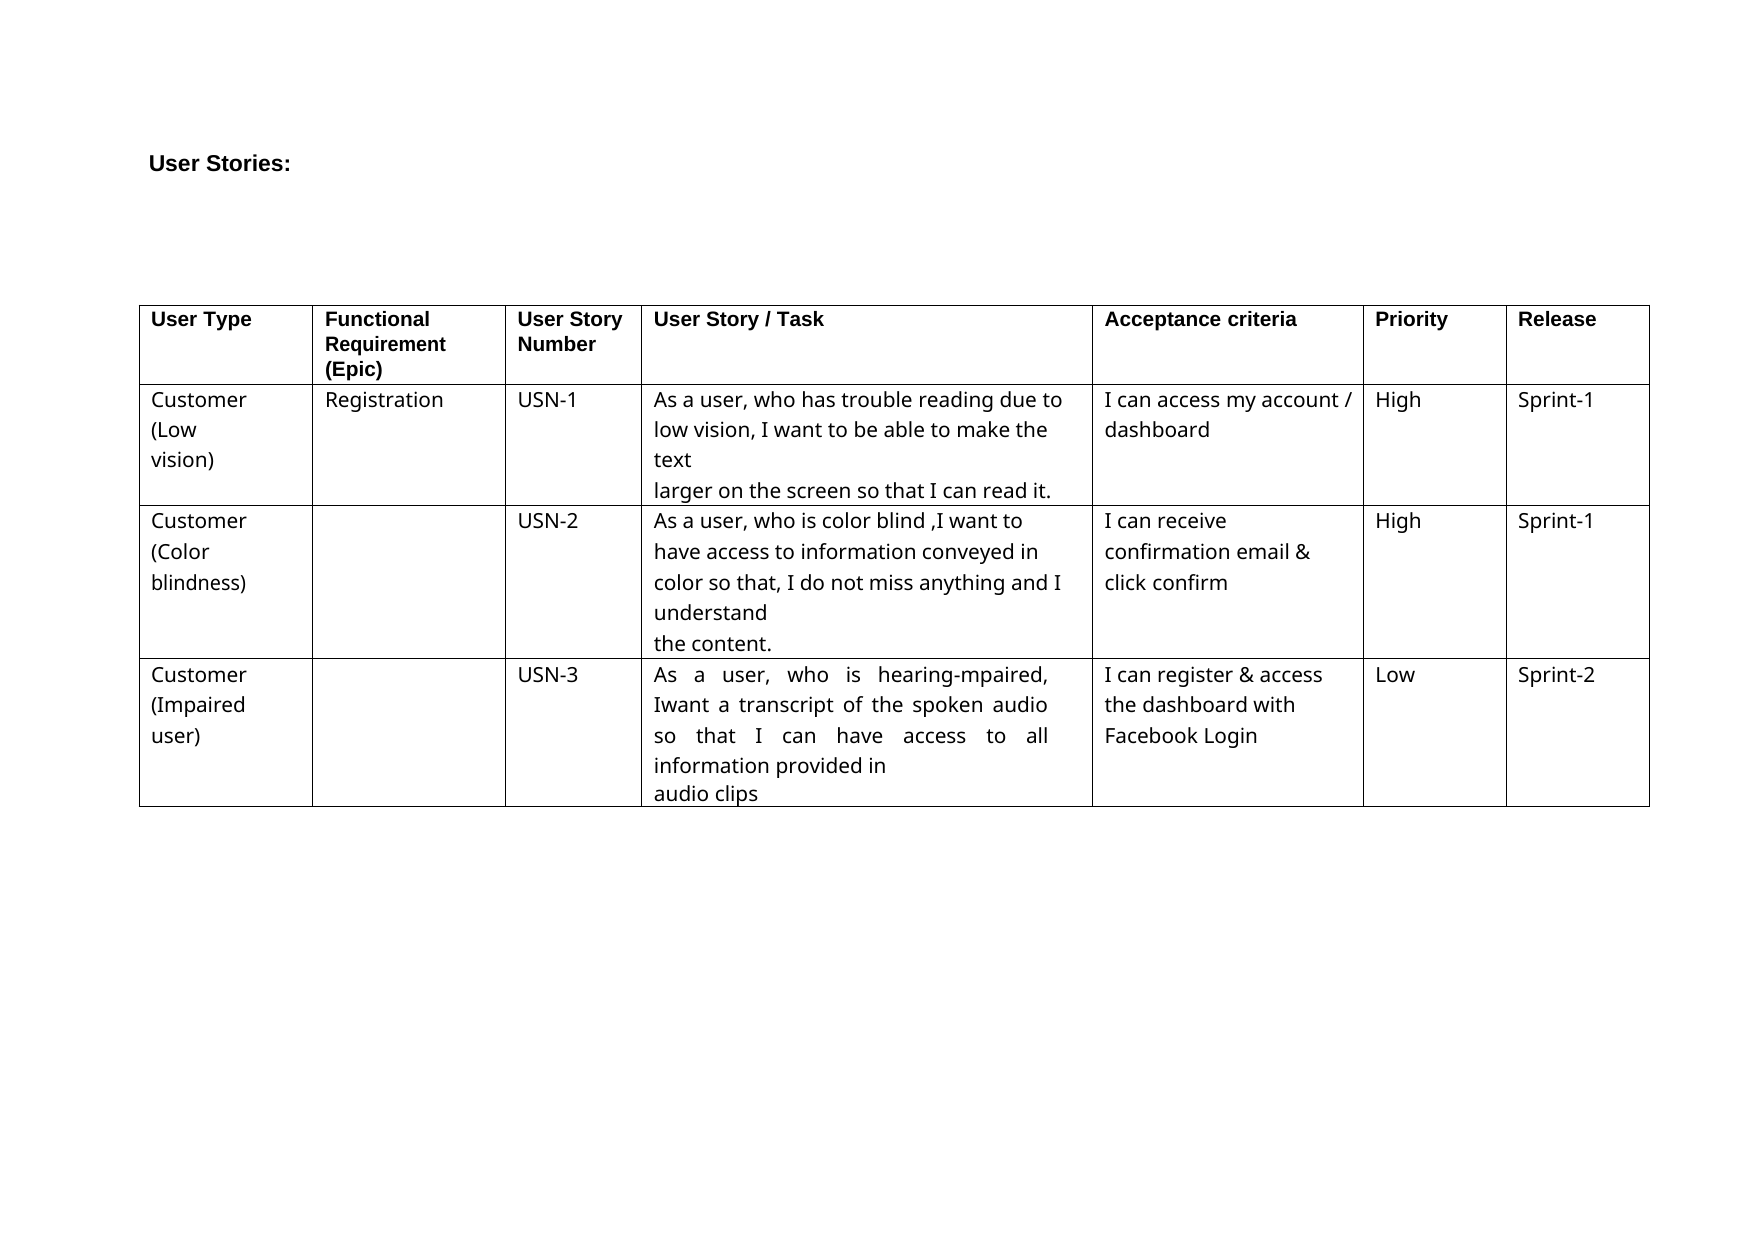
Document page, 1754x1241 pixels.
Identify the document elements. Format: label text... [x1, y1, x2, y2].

table_cell Customer (Color blindness) [140, 506, 312, 658]
table_cell I can register & access the dashboard with Facebook Login [1093, 659, 1363, 806]
table_header User Type [140, 306, 312, 383]
table_cell Sprint-1 [1507, 385, 1649, 505]
table_cell High [1364, 506, 1506, 658]
table_cell USN-1 [506, 385, 641, 505]
table_header Acceptance criteria [1093, 306, 1363, 383]
table_cell High [1364, 385, 1506, 505]
table_cell USN-2 [506, 506, 641, 658]
table_cell As a user, who is color blind ,I want to have access to information conveyed in color so that, I do not miss anything and I understand the content. [642, 506, 1092, 658]
table_cell Sprint-2 [1507, 659, 1649, 806]
table_cell USN-3 [506, 659, 641, 806]
table_header Release [1507, 306, 1649, 383]
text User Stories: [148, 150, 1662, 176]
table_cell As a user, who is hearing-mpaired, Iwant a transcript of the spoken audio so that I can have access to all information provided in audio clips [642, 659, 1092, 806]
table_cell Sprint-1 [1507, 506, 1649, 658]
table_cell Customer (Low vision) [140, 385, 312, 505]
table_cell Low [1364, 659, 1506, 806]
table_cell Customer (Impaired user) [140, 659, 312, 806]
table_header Functional Requirement (Epic) [313, 306, 505, 383]
table_cell I can access my account / dashboard [1093, 385, 1363, 505]
table_cell Registration [313, 385, 505, 505]
table_cell As a user, who has trouble reading due to low vision, I want to be able to make the text larger on the screen so that I can read it. [642, 385, 1092, 505]
table_cell I can receive confirmation email & click confirm [1093, 506, 1363, 658]
table_header User Story Number [506, 306, 641, 383]
table_header User Story / Task [642, 306, 1092, 383]
table_header Priority [1364, 306, 1506, 383]
table_cell [313, 506, 505, 658]
table_cell [313, 659, 505, 806]
